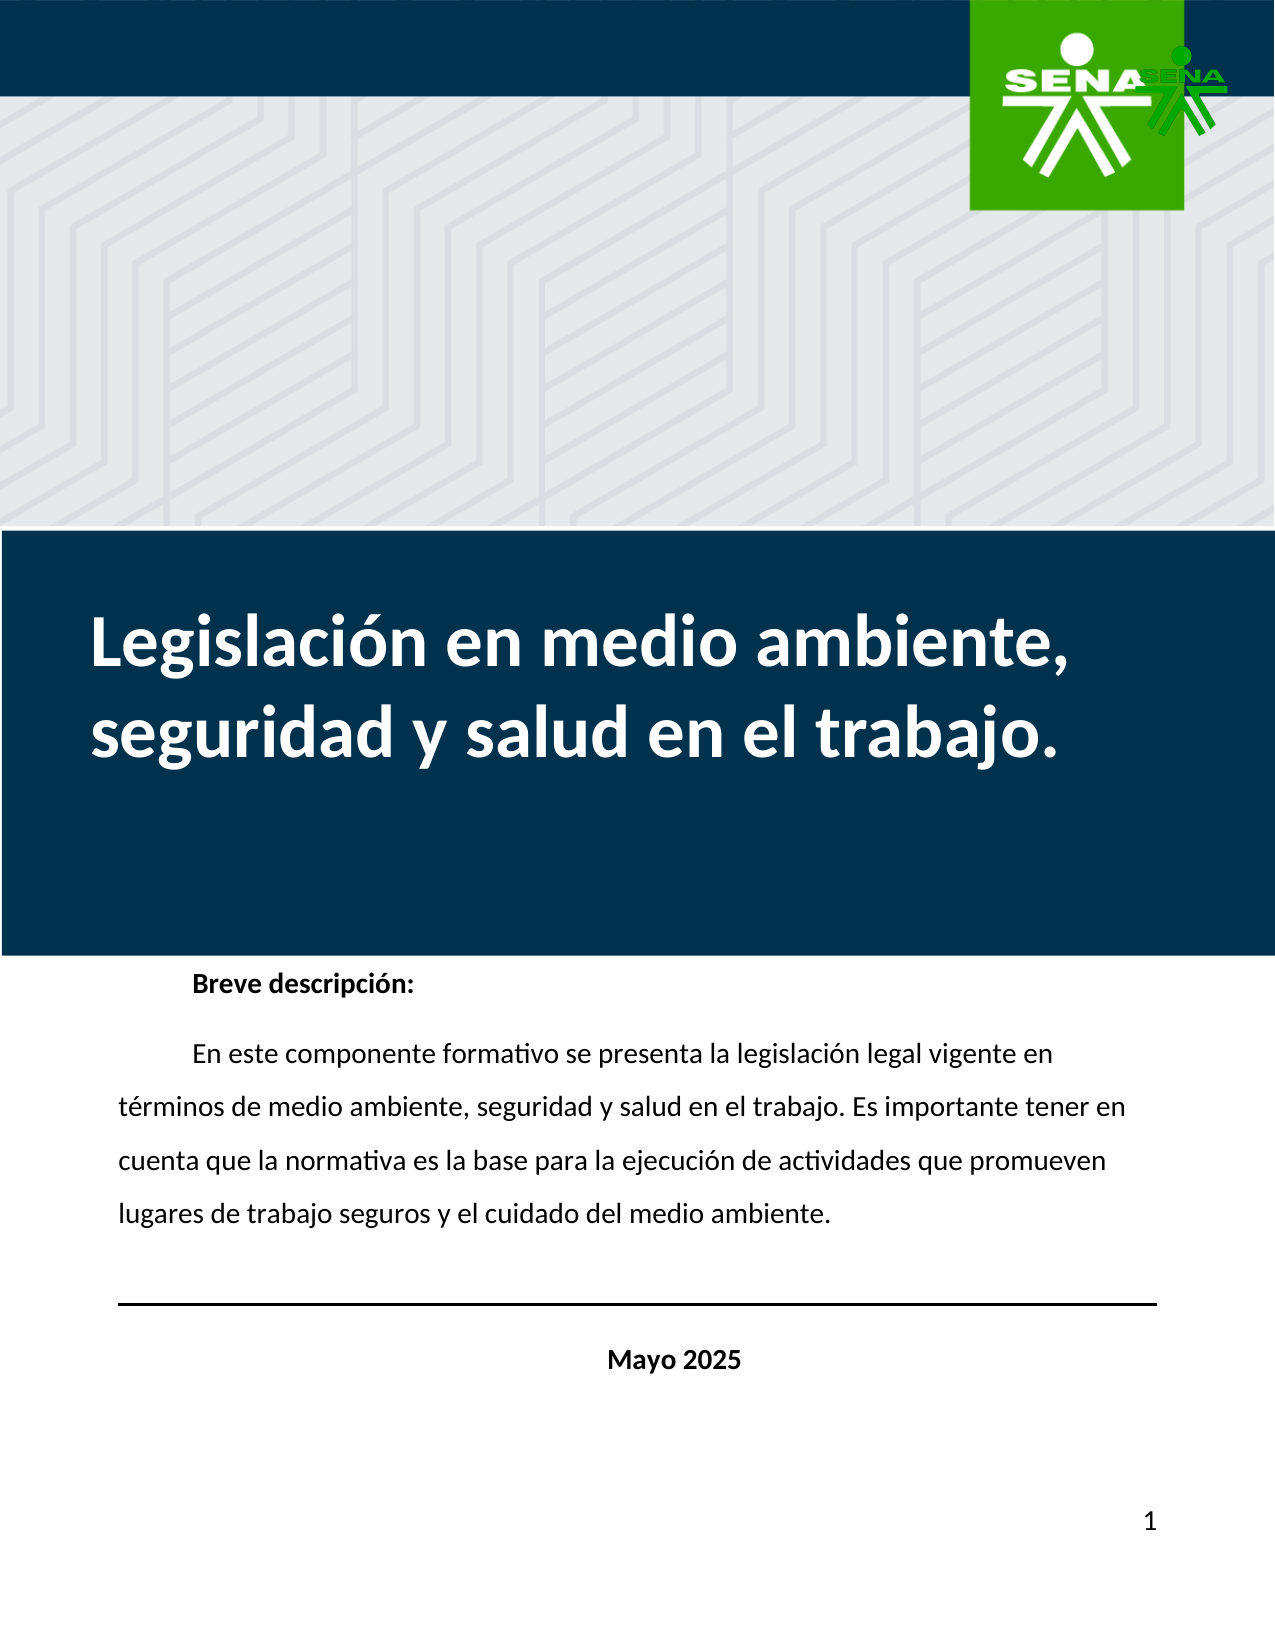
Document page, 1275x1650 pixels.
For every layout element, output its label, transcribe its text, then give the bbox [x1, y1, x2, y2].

picture [0, 0, 1274, 527]
text Mayo 2025 [118, 1341, 1157, 1376]
text En este componente formativo se presenta la legislación legal vigente en términos de medio ambiente, seguridad y salud en el trabajo. Es importante tener en cuenta que la normativa es la base para la ejecución de actividades que promueven lugares de trabajo seguros y el cuidado del medio ambiente. [118, 1035, 1157, 1231]
text Breve descripción: [118, 965, 1157, 1001]
